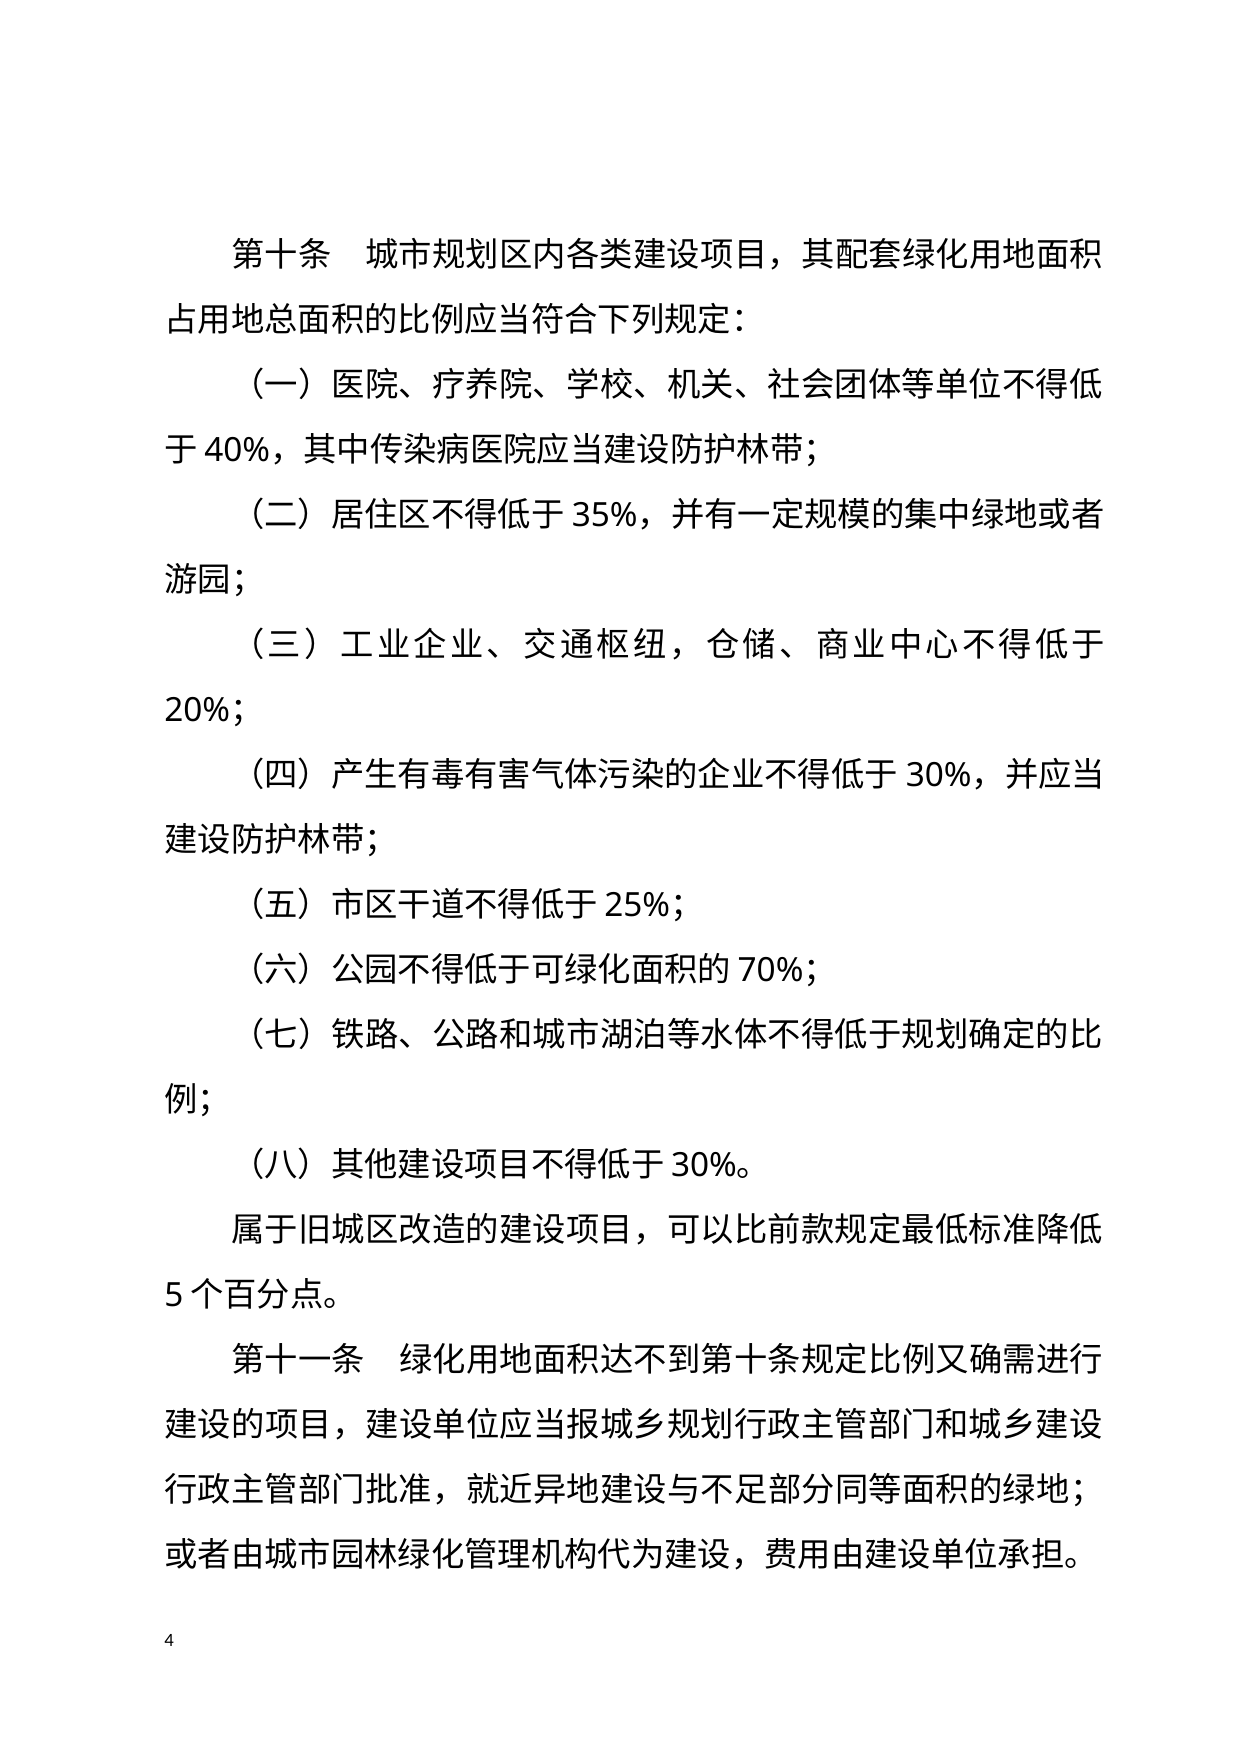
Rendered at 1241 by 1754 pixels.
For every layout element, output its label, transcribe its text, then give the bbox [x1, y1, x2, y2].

text （三）工业企业、交通枢纽，仓储、商业中心不得低于20%； [164, 609, 1105, 739]
text （八）其他建设项目不得低于30%。 [164, 1129, 1105, 1194]
text 属于旧城区改造的建设项目，可以比前款规定最低标准降低5个百分点。 [164, 1194, 1105, 1324]
text （四）产生有毒有害气体污染的企业不得低于30%，并应当建设防护林带； [164, 739, 1105, 869]
text （二）居住区不得低于35%，并有一定规模的集中绿地或者游园； [164, 479, 1105, 609]
text （一）医院、疗养院、学校、机关、社会团体等单位不得低于40%，其中传染病医院应当建设防护林带； [164, 349, 1105, 479]
text 第十一条 绿化用地面积达不到第十条规定比例又确需进行建设的项目，建设单位应当报城乡规划行政主管部门和城乡建设行政主管部门批准，就近异地建设与不足部分同等面积的绿地；或者由城市园林绿化管理机构代为建设，费用由建设单位承担。 [164, 1324, 1105, 1584]
text （六）公园不得低于可绿化面积的70%； [164, 934, 1105, 999]
text 第十条 城市规划区内各类建设项目，其配套绿化用地面积占用地总面积的比例应当符合下列规定： [164, 219, 1105, 349]
text （五）市区干道不得低于25%； [164, 869, 1105, 934]
text （七）铁路、公路和城市湖泊等水体不得低于规划确定的比例； [164, 999, 1105, 1129]
